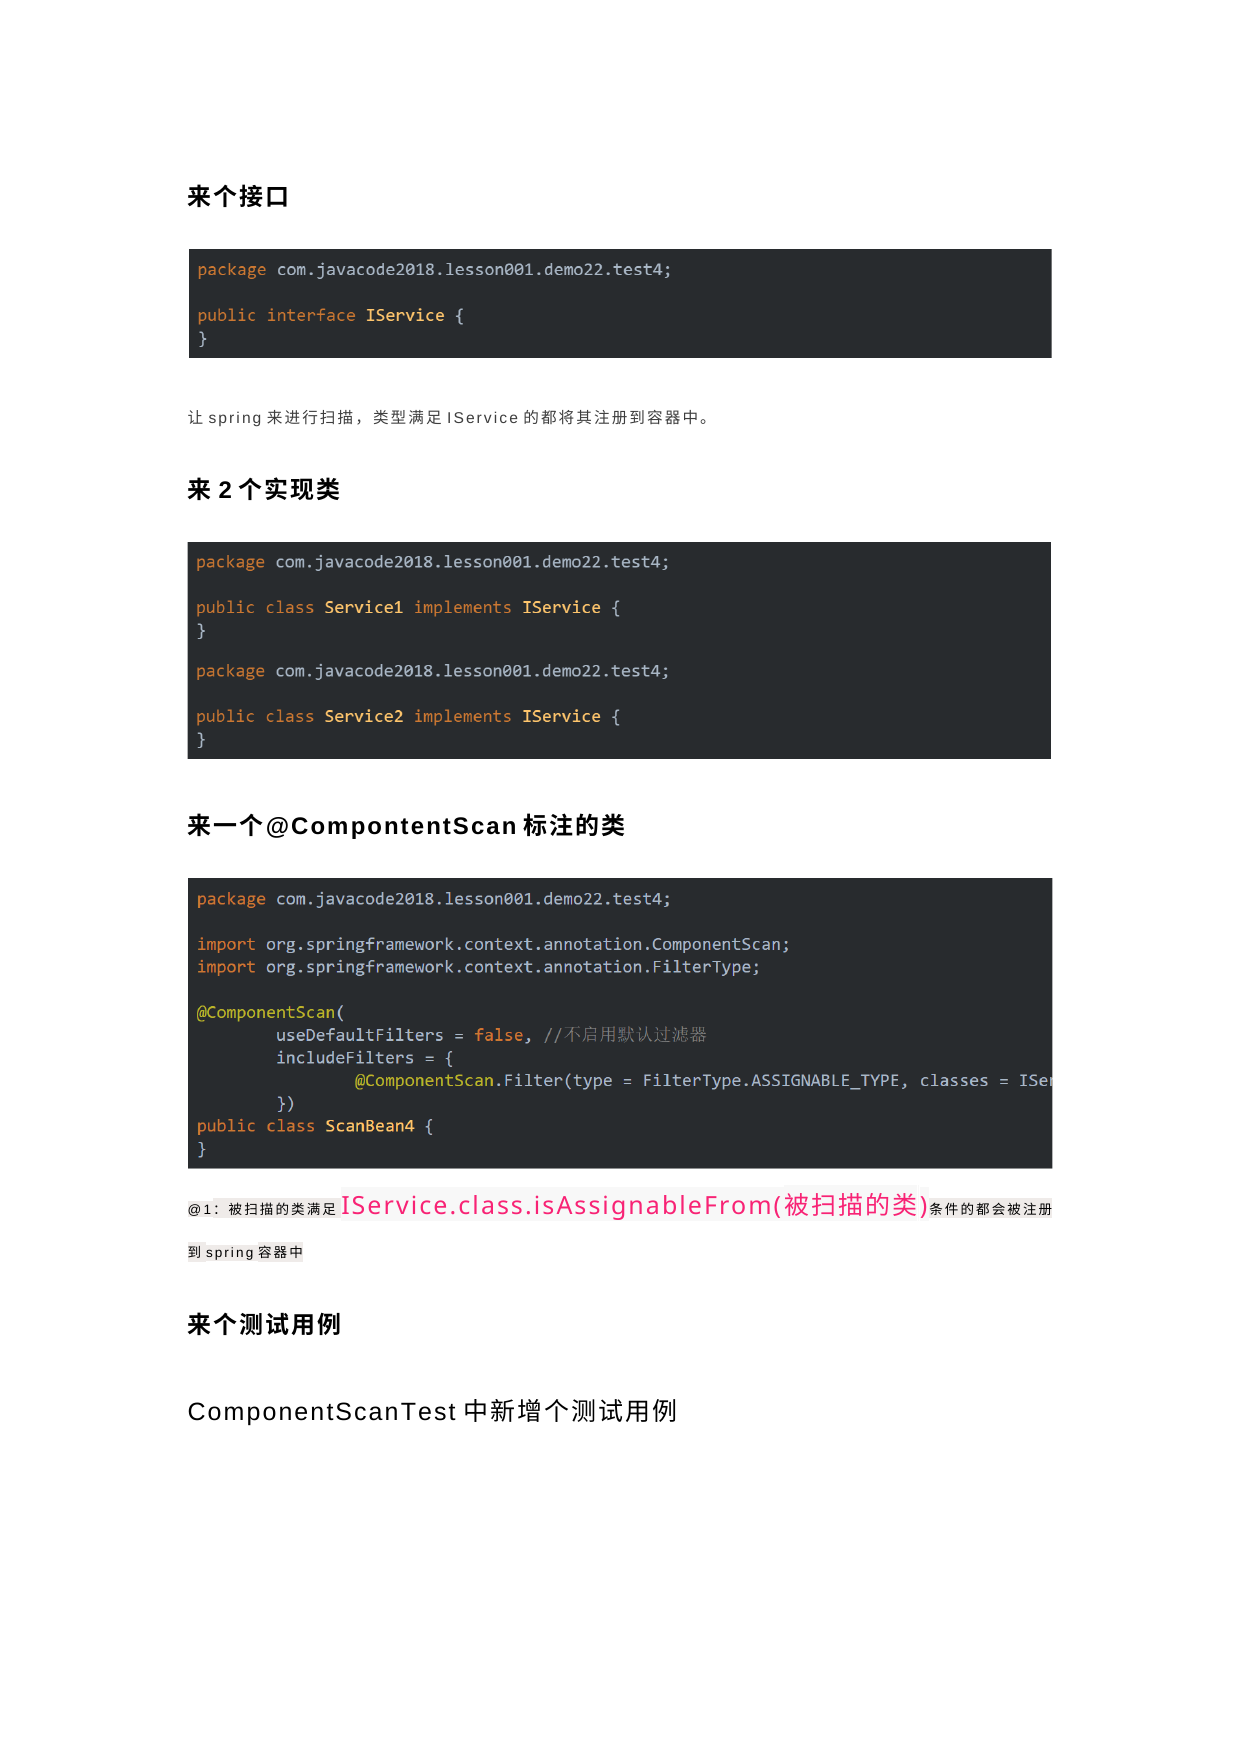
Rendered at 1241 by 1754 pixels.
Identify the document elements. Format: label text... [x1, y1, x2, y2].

text ComponentScanTest中新增个测试用例 [187, 1377, 1053, 1442]
subtitle 来一个@CompontentScan标注的类 [187, 791, 1053, 856]
text 让spring来进行扫描，类型满足IService的都将其注册到容器中。 [187, 401, 1053, 433]
subtitle 来个测试用例 [187, 1290, 1053, 1355]
subtitle 来个接口 [187, 162, 1053, 227]
picture [187, 878, 1053, 1169]
subtitle 来2个实现类 [187, 455, 1053, 520]
picture [187, 542, 1052, 761]
picture [187, 248, 1052, 358]
text @1：被扫描的类满足IService.class.isAssignableFrom(被扫描的类)条件的都会被注册到spring容器中 [187, 1171, 1053, 1268]
